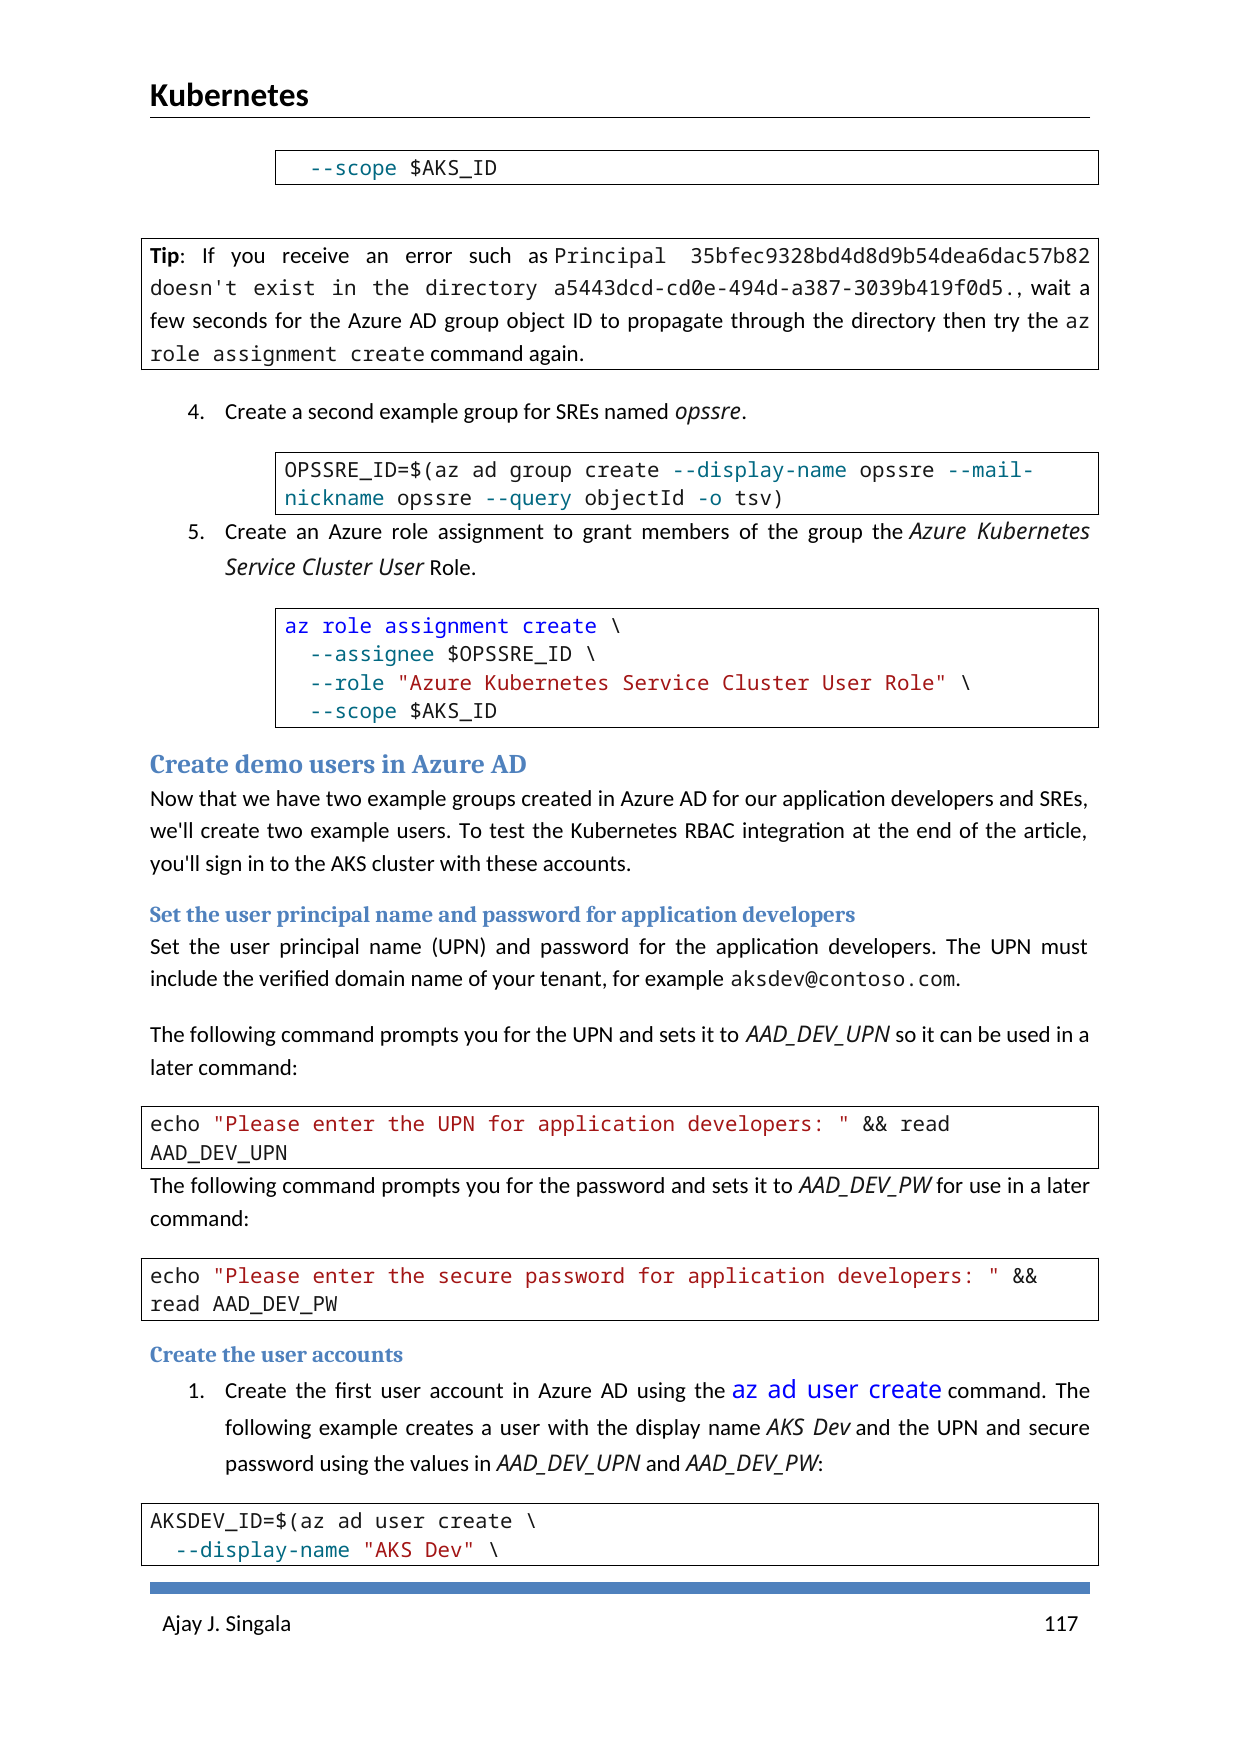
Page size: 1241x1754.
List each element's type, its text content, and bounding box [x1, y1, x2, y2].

text echo "Please enter the UPN for application developers: " && read AAD_DEV_UPN [142, 1107, 1098, 1168]
text AKSDEV_ID=$(az ad user create \ [142, 1504, 1098, 1532]
list Create the first user account in Azure AD using the az ad user create command. The following example creates a user with the display name AKS Dev and the UPN and secure password using the values in AAD_DEV_UPN and AAD_DEV_PW: [187, 1372, 1090, 1478]
text Tip: If you receive an error such as Principal 35bfec9328bd4d8d9b54dea6dac57b82 doesn't exist in the directory a5443dcd-cd0e-494d-a387-3039b419f0d5., wait a few seconds for the Azure AD group object ID to propagate through the directory then try the az role assignment create command again. [142, 239, 1098, 369]
text Set the user principal name (UPN) and password for the application developers. The UPN must include the verified domain name of your tenant, for example aksdev@contoso.com. [150, 932, 1090, 993]
list Create an Azure role assignment to grant members of the group the Azure Kubernetes Service Cluster User Role. [187, 515, 1090, 582]
list Create a second example group for SREs named opssre. [187, 395, 1090, 426]
text --scope $AKS_ID [276, 151, 1098, 184]
subtitle Set the user principal name and password for application developers [150, 902, 1090, 928]
text Now that we have two example groups created in Azure AD for our application developers and SREs, we'll create two example users. To test the Kubernetes RBAC integration at the end of the article, you'll sign in to the AKS cluster with these accounts. [150, 784, 1090, 877]
text echo "Please enter the secure password for application developers: " && read AAD_DEV_PW [142, 1259, 1098, 1320]
text --scope $AKS_ID [276, 693, 1098, 727]
text --assignee $OPSSRE_ID \ [276, 636, 1098, 665]
text The following command prompts you for the password and sets it to AAD_DEV_PW for use in a later command: [150, 1169, 1090, 1233]
subtitle Create the user accounts [150, 1342, 1090, 1368]
subtitle Create demo users in Azure AD [150, 749, 1090, 780]
text --display-name "AKS Dev" \ [142, 1532, 1098, 1565]
text az role assignment create \ [276, 609, 1098, 636]
text The following command prompts you for the UPN and sets it to AAD_DEV_UPN so it can be used in a later command: [150, 1018, 1090, 1081]
text --role "Azure Kubernetes Service Cluster User Role" \ [276, 665, 1098, 693]
text OPSSRE_ID=$(az ad group create --display-name opssre --mail-nickname opssre --query objectId -o tsv) [276, 453, 1098, 514]
